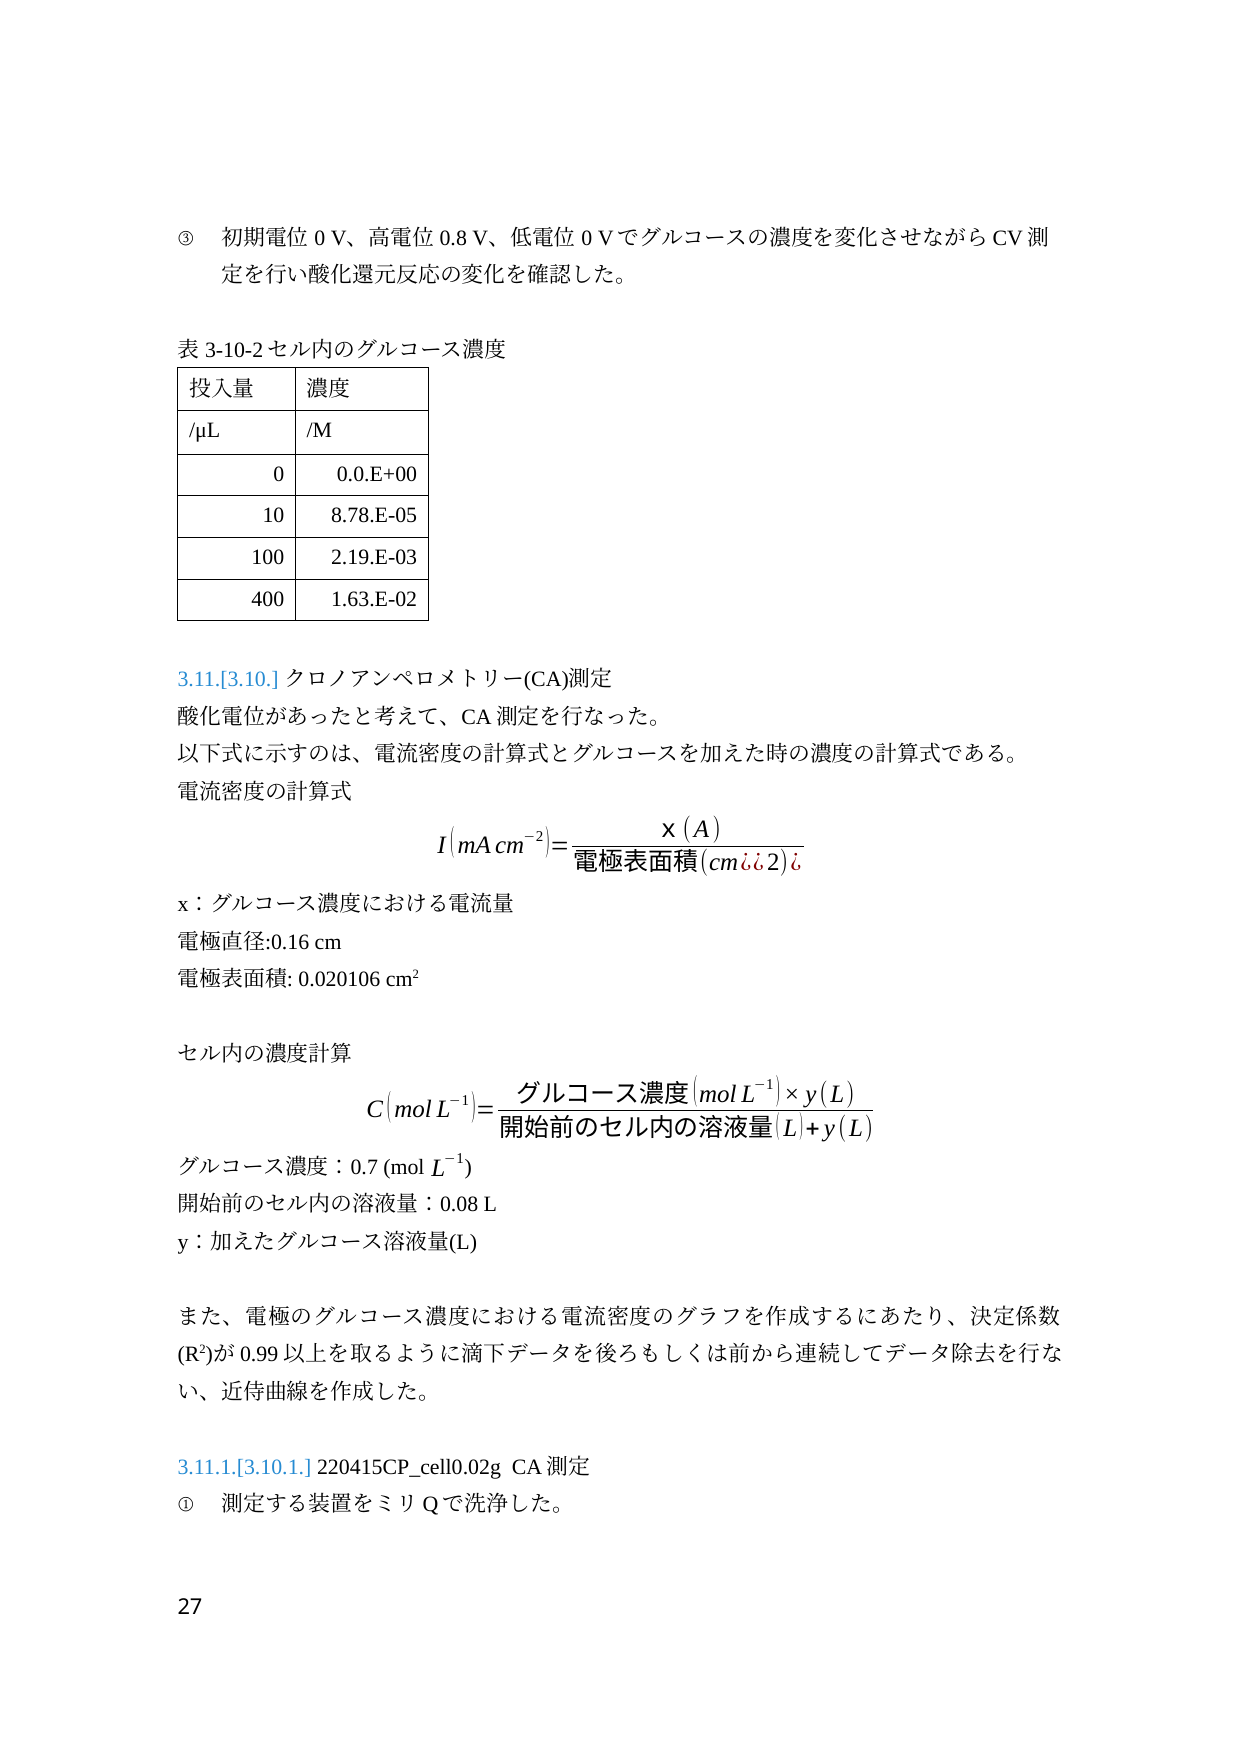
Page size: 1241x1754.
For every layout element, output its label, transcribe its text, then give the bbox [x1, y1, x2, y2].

text 開始前のセル内の溶液量：0.08 L [177, 1184, 1063, 1221]
table_cell 0 [178, 455, 295, 495]
list 初期電位 0 V、高電位 0.8 V、低電位 0 Vでグルコースの濃度を変化させながらCV測定を行い酸化還元反応の変化を確認した。 [177, 217, 1063, 292]
list クロノアンペロメトリー(CA)測定 [177, 659, 1063, 696]
table_cell 400 [178, 580, 295, 620]
text また、電極のグルコース濃度における電流密度のグラフを作成するにあたり、決定係数(R2)が0.99以上を取るように滴下データを後ろもしくは前から連続してデータ除去を行ない、近侍曲線を作成した。 [177, 1296, 1063, 1409]
list 220415CP_cell0.02g CA測定 [177, 1446, 1063, 1484]
table_cell 8.78.E-05 [296, 496, 428, 537]
text 電流密度の計算式 [177, 771, 1063, 809]
table_cell 1.63.E-02 [296, 580, 428, 620]
table_cell 0.0.E+00 [296, 455, 428, 495]
table_cell 100 [178, 538, 295, 578]
table_cell /μL [178, 411, 295, 453]
text 以下式に示すのは、電流密度の計算式とグルコースを加えた時の濃度の計算式である。 [177, 734, 1063, 771]
text セル内の濃度計算 [177, 1034, 1063, 1071]
list 測定する装置をミリQで洗浄した。 [177, 1484, 1063, 1521]
text x：グルコース濃度における電流量 [177, 884, 1063, 921]
text 電極直径:0.16 cm [177, 921, 1063, 959]
text グルコース濃度：0.7 (mol ) [177, 1146, 1063, 1184]
table_header 投入量 [178, 368, 295, 410]
text 電極表面積: 0.020106 cm2 [177, 959, 1063, 996]
table_header 濃度 [296, 368, 428, 410]
text 表 3-10-2セル内のグルコース濃度 [177, 329, 1063, 367]
text 酸化電位があったと考えて、CA測定を行なった。 [177, 696, 1063, 734]
table_cell 10 [178, 496, 295, 537]
table_cell /M [296, 411, 428, 453]
text y：加えたグルコース溶液量(L) [177, 1221, 1063, 1259]
table_cell 2.19.E-03 [296, 538, 428, 578]
